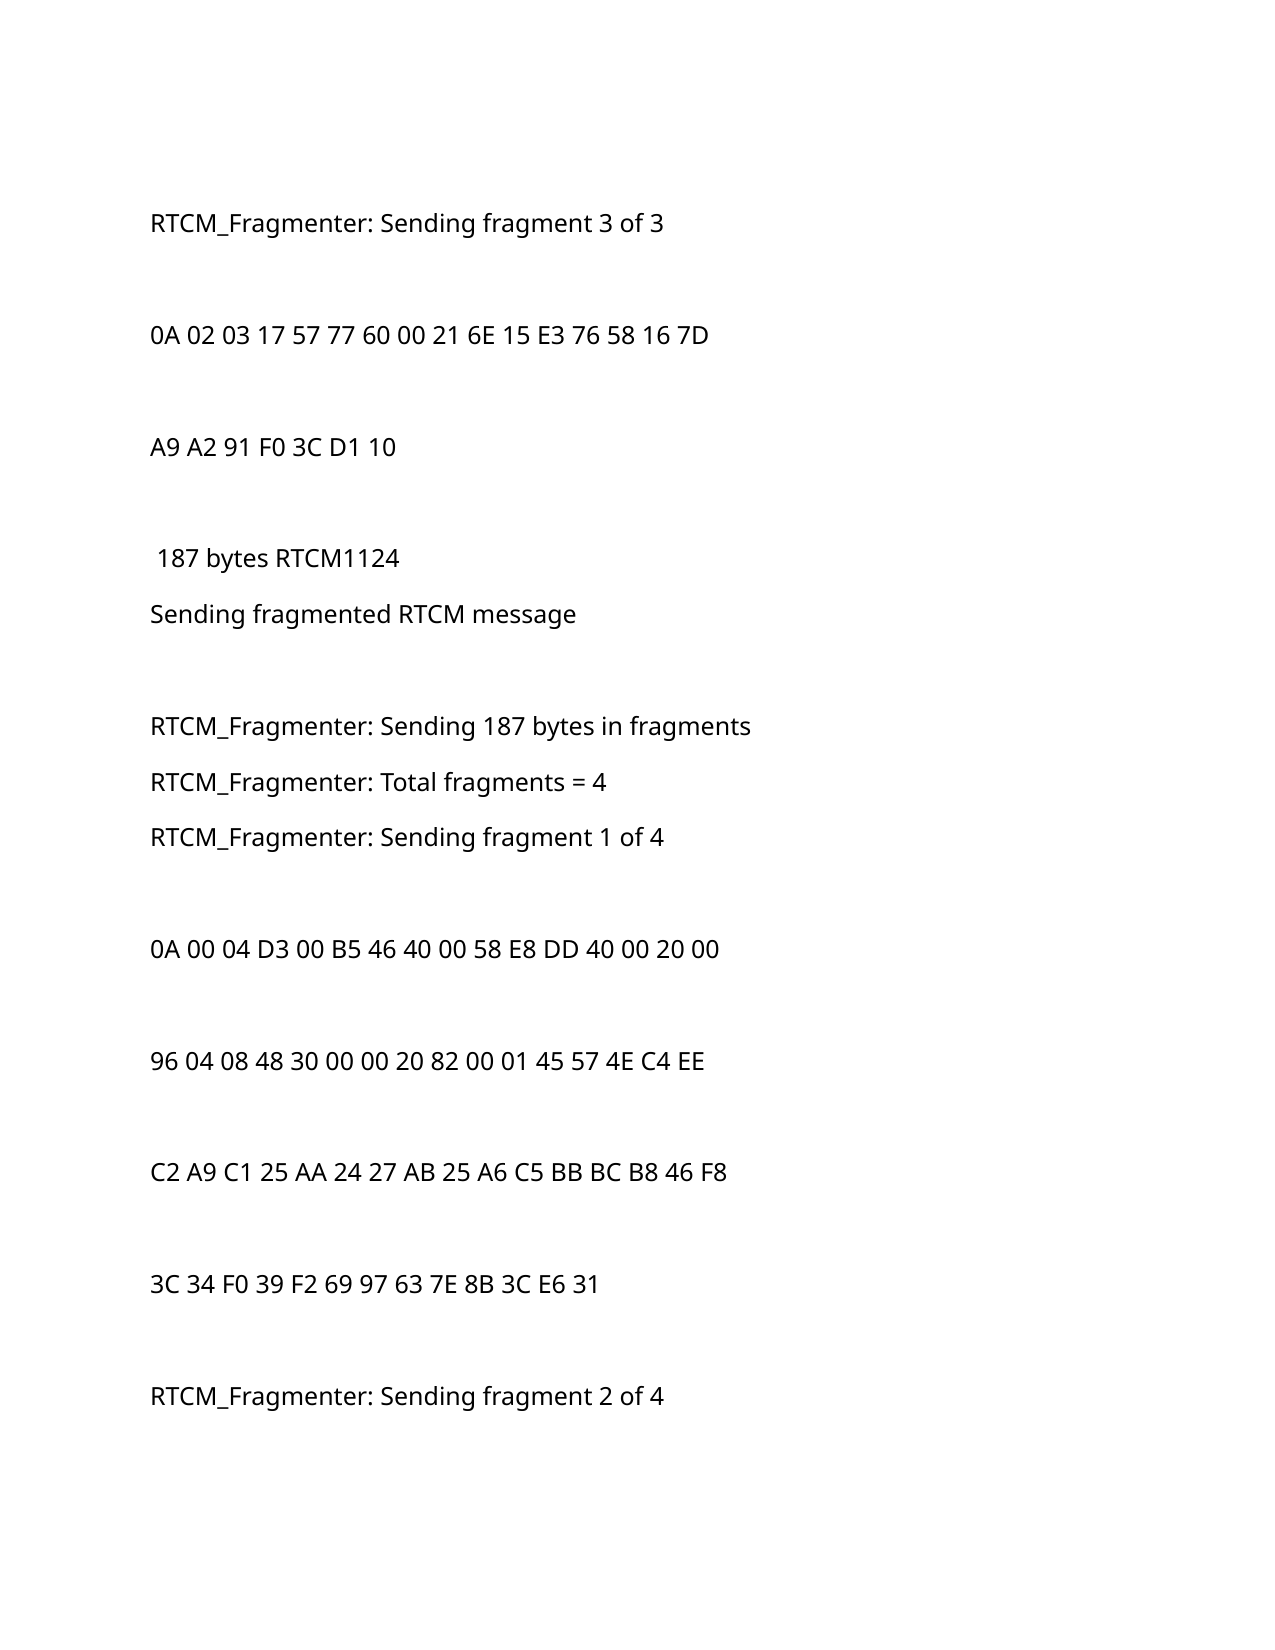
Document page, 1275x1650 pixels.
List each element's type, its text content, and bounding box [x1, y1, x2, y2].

text RTCM_Fragmenter: Total fragments = 4 [150, 764, 1125, 798]
text RTCM_Fragmenter: Sending fragment 1 of 4 [150, 820, 1125, 854]
text 96 04 08 48 30 00 00 20 82 00 01 45 57 4E C4 EE [150, 1043, 1125, 1077]
text C2 A9 C1 25 AA 24 27 AB 25 A6 C5 BB BC B8 46 F8 [150, 1155, 1125, 1189]
text RTCM_Fragmenter: Sending 187 bytes in fragments [150, 708, 1125, 742]
text 0A 00 04 D3 00 B5 46 40 00 58 E8 DD 40 00 20 00 [150, 932, 1125, 966]
text 3C 34 F0 39 F2 69 97 63 7E 8B 3C E6 31 [150, 1267, 1125, 1301]
text 0A 02 03 17 57 77 60 00 21 6E 15 E3 76 58 16 7D [150, 317, 1125, 352]
text A9 A2 91 F0 3C D1 10 [150, 429, 1125, 463]
text Sending fragmented RTCM message [150, 597, 1125, 631]
text RTCM_Fragmenter: Sending fragment 2 of 4 [150, 1378, 1125, 1412]
text RTCM_Fragmenter: Sending fragment 3 of 3 [150, 206, 1125, 240]
text 187 bytes RTCM1124 [150, 541, 1125, 575]
